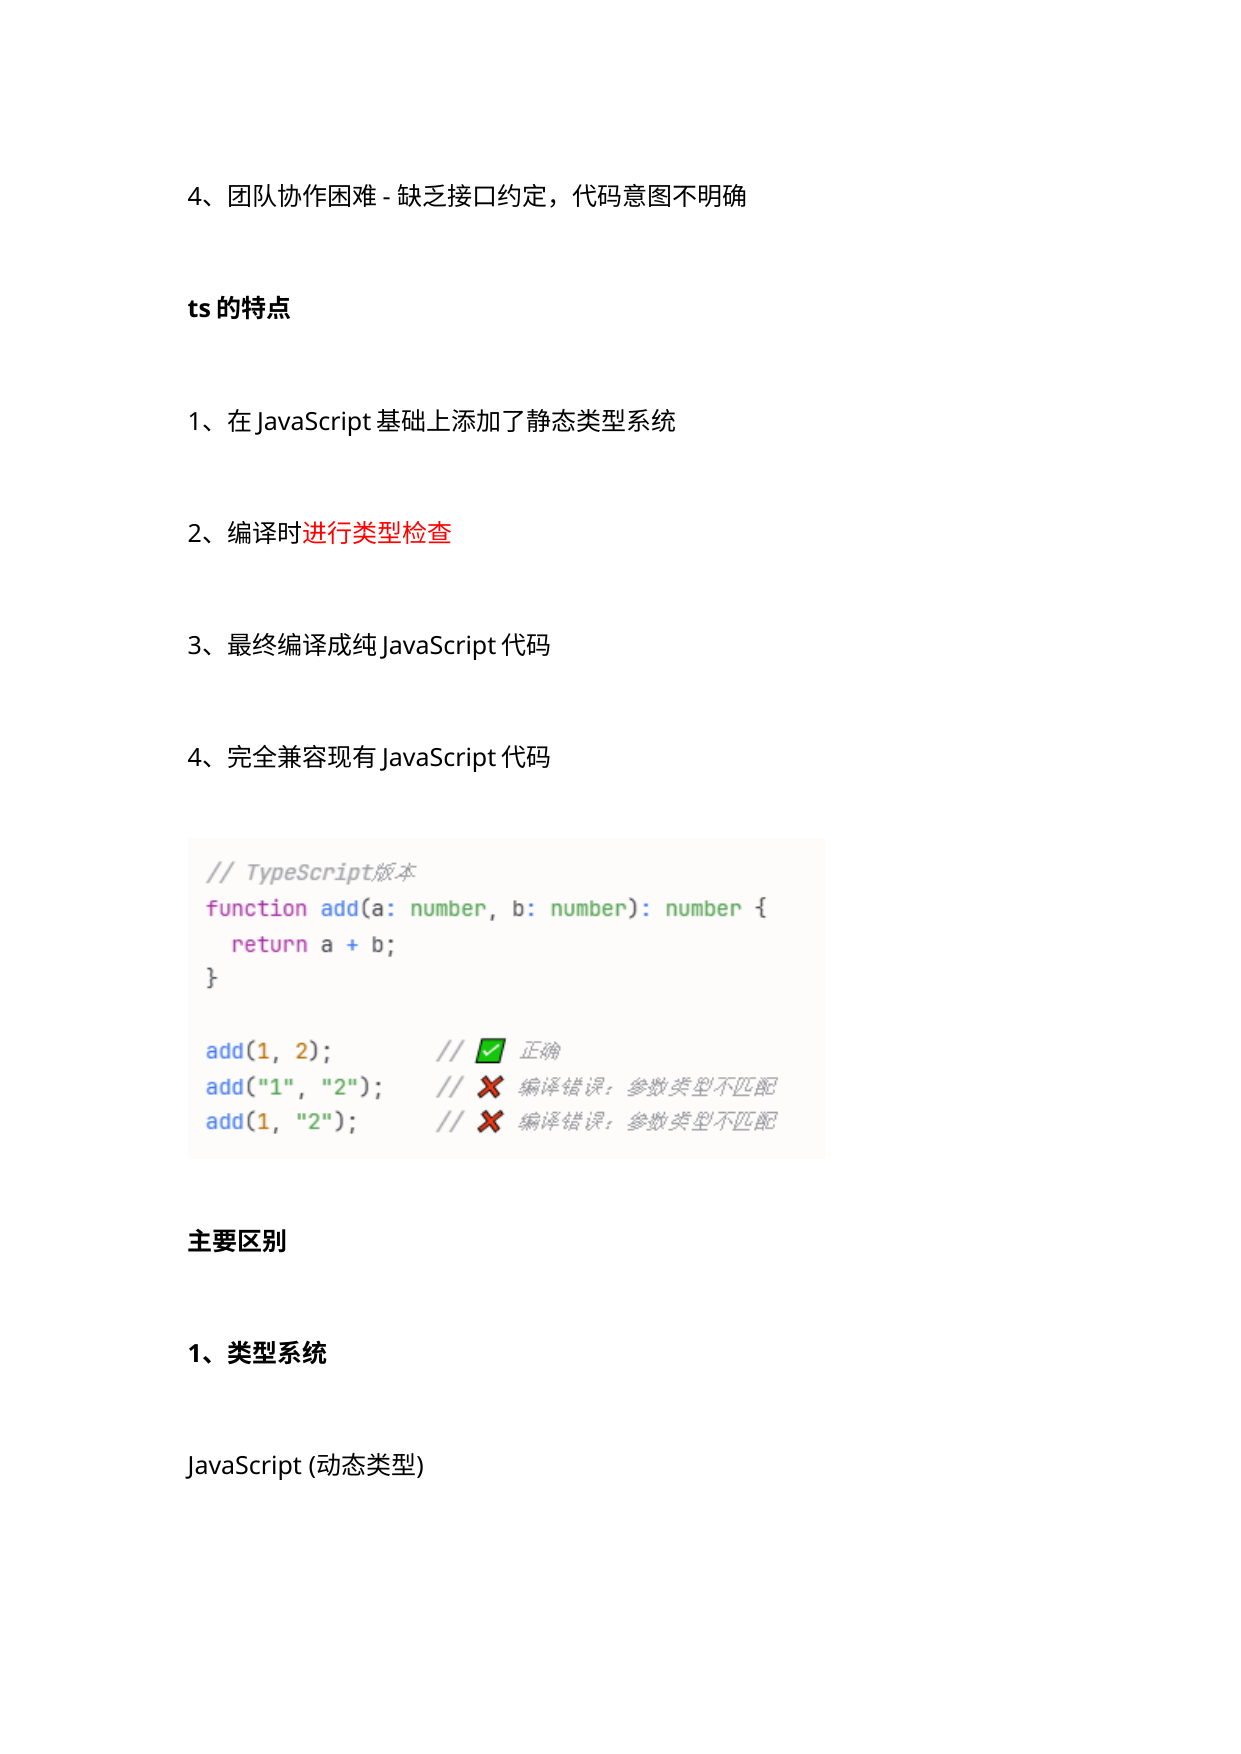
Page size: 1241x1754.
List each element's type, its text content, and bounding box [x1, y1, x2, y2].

subtitle 主要区别 [187, 1207, 1053, 1272]
text 1、在JavaScript基础上添加了静态类型系统 [187, 387, 1053, 452]
text 2、编译时进行类型检查 [187, 499, 1053, 564]
text 3、最终编译成纯JavaScript代码 [187, 611, 1053, 676]
text 4、团队协作困难 - 缺乏接口约定，代码意图不明确 [187, 162, 1053, 227]
text JavaScript (动态类型) [187, 1431, 1053, 1496]
text 4、完全兼容现有JavaScript代码 [187, 723, 1053, 788]
subtitle ts的特点 [187, 274, 1053, 339]
subtitle 1、类型系统 [187, 1319, 1053, 1384]
picture [187, 838, 825, 1159]
